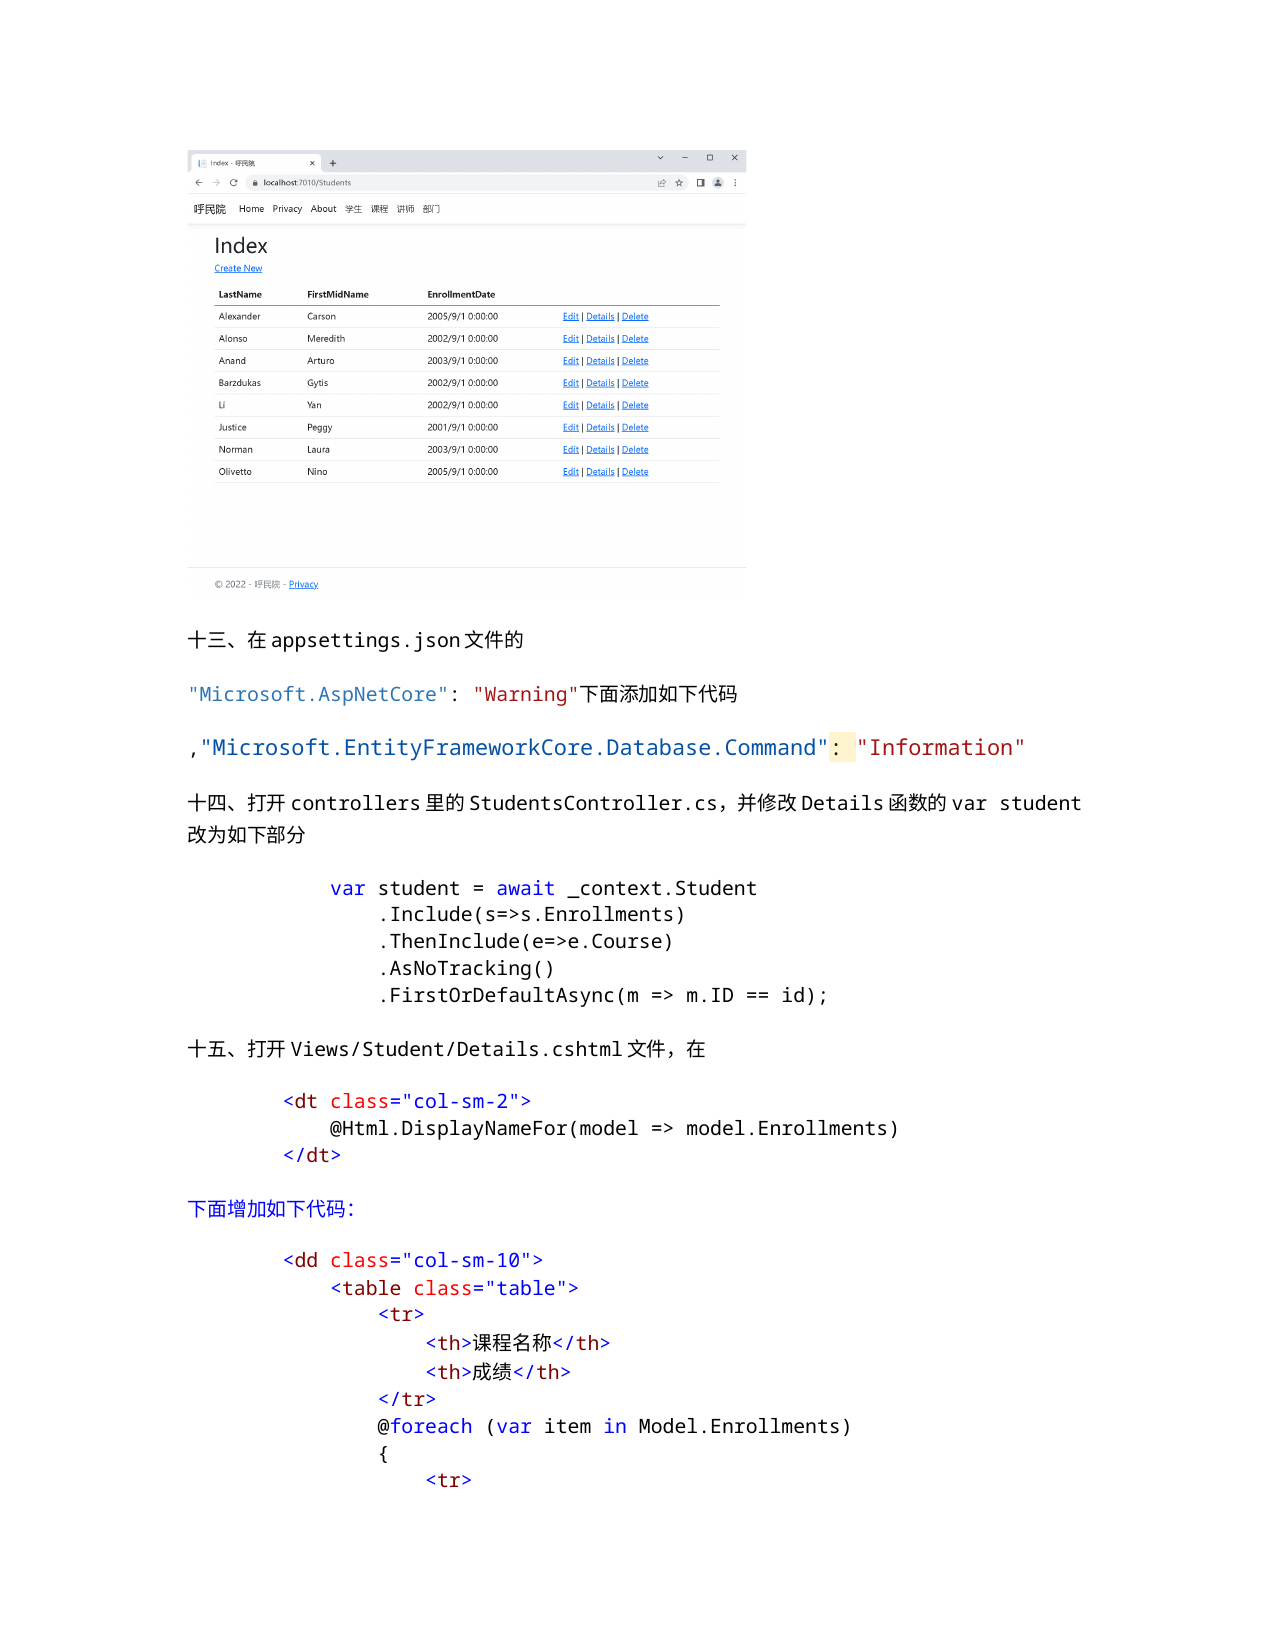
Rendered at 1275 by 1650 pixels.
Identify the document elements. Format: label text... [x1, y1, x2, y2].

text { [187, 1439, 1087, 1466]
text <dt class="col-sm-2"> [187, 1087, 1087, 1114]
text <table class="table"> [187, 1274, 1087, 1301]
text @foreach (var item in Model.Enrollments) [187, 1412, 1087, 1439]
text 十五、打开Views/Student/Details.cshtml文件，在 [187, 1033, 1087, 1062]
text <th>成绩</th> [187, 1356, 1087, 1385]
text 十四、打开controllers里的StudentsController.cs，并修改Details函数的var student改为如下部分 [187, 787, 1087, 849]
text .FirstOrDefaultAsync(m => m.ID == id); [187, 982, 1087, 1009]
text <th>课程名称</th> [187, 1328, 1087, 1356]
text .Include(s=>s.Enrollments) [187, 901, 1087, 928]
text .ThenInclude(e=>e.Course) [187, 928, 1087, 955]
text <tr> [187, 1466, 1087, 1493]
text @Html.DisplayNameFor(model => model.Enrollments) [187, 1114, 1087, 1141]
picture [187, 150, 747, 600]
text </dt> [187, 1141, 1087, 1168]
text ,"Microsoft.EntityFrameworkCore.Database.Command": "Information" [187, 732, 829, 762]
text <tr> [187, 1301, 1087, 1328]
text 下面增加如下代码： [187, 1193, 1087, 1222]
text ,"Microsoft.EntityFrameworkCore.Database.Command": "Information" [856, 732, 1087, 762]
text .AsNoTracking() [187, 955, 1087, 982]
text "Microsoft.AspNetCore": "Warning"下面添加如下代码 [187, 678, 1087, 707]
text <dd class="col-sm-10"> [187, 1247, 1087, 1274]
text </tr> [187, 1385, 1087, 1412]
text 十三、在appsettings.json文件的 [187, 624, 1087, 653]
text var student = await _context.Student [187, 874, 1087, 901]
